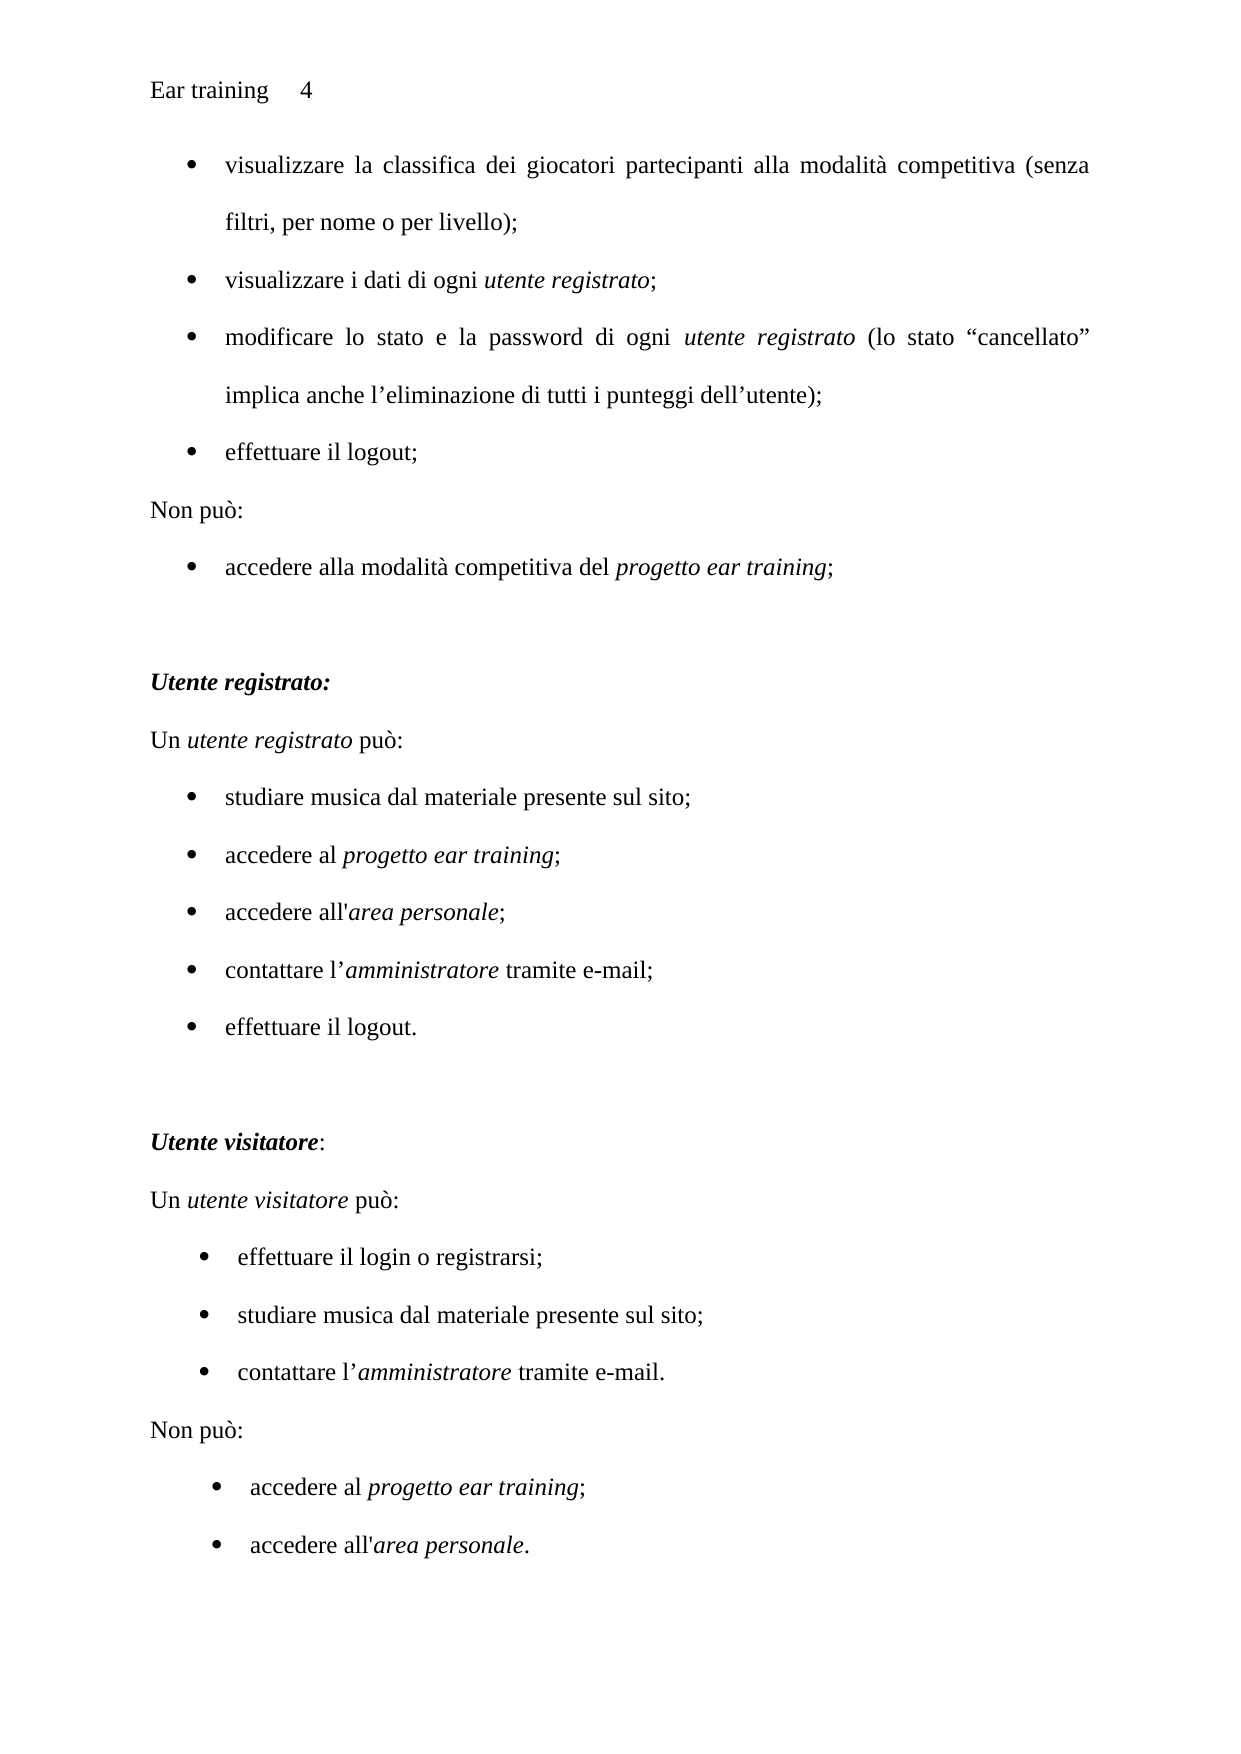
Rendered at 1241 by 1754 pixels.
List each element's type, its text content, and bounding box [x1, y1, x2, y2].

list visualizzare i dati di ogni utente registrato; [187, 265, 1090, 294]
list contattare l’amministratore tramite e-mail. [200, 1357, 1090, 1386]
text Un utente registrato può: [150, 725, 1090, 754]
list visualizzare la classifica dei giocatori partecipanti alla modalità competitiva (senza filtri, per nome o per livello); [187, 150, 1090, 236]
list studiare musica dal materiale presente sul sito; [187, 782, 1090, 811]
list effettuare il login o registrarsi; [200, 1242, 1090, 1271]
text Non può: [150, 495, 1090, 524]
list effettuare il logout. [187, 1012, 1090, 1041]
list accedere alla modalità competitiva del progetto ear training; [187, 552, 1090, 581]
text Un utente visitatore può: [150, 1185, 1090, 1214]
list effettuare il logout; [187, 437, 1090, 466]
list modificare lo stato e la password di ogni utente registrato (lo stato “cancellato” implica anche l’eliminazione di tutti i punteggi dell’utente); [187, 322, 1090, 409]
text Utente registrato: [150, 667, 1090, 696]
list accedere all'area personale. [212, 1530, 1090, 1559]
list accedere al progetto ear training; [187, 840, 1090, 869]
list contattare l’amministratore tramite e-mail; [187, 955, 1090, 984]
text Non può: [150, 1415, 1090, 1444]
list accedere al progetto ear training; [212, 1472, 1090, 1501]
text Utente visitatore: [150, 1127, 1090, 1156]
list studiare musica dal materiale presente sul sito; [200, 1300, 1090, 1329]
list accedere all'area personale; [187, 897, 1090, 926]
